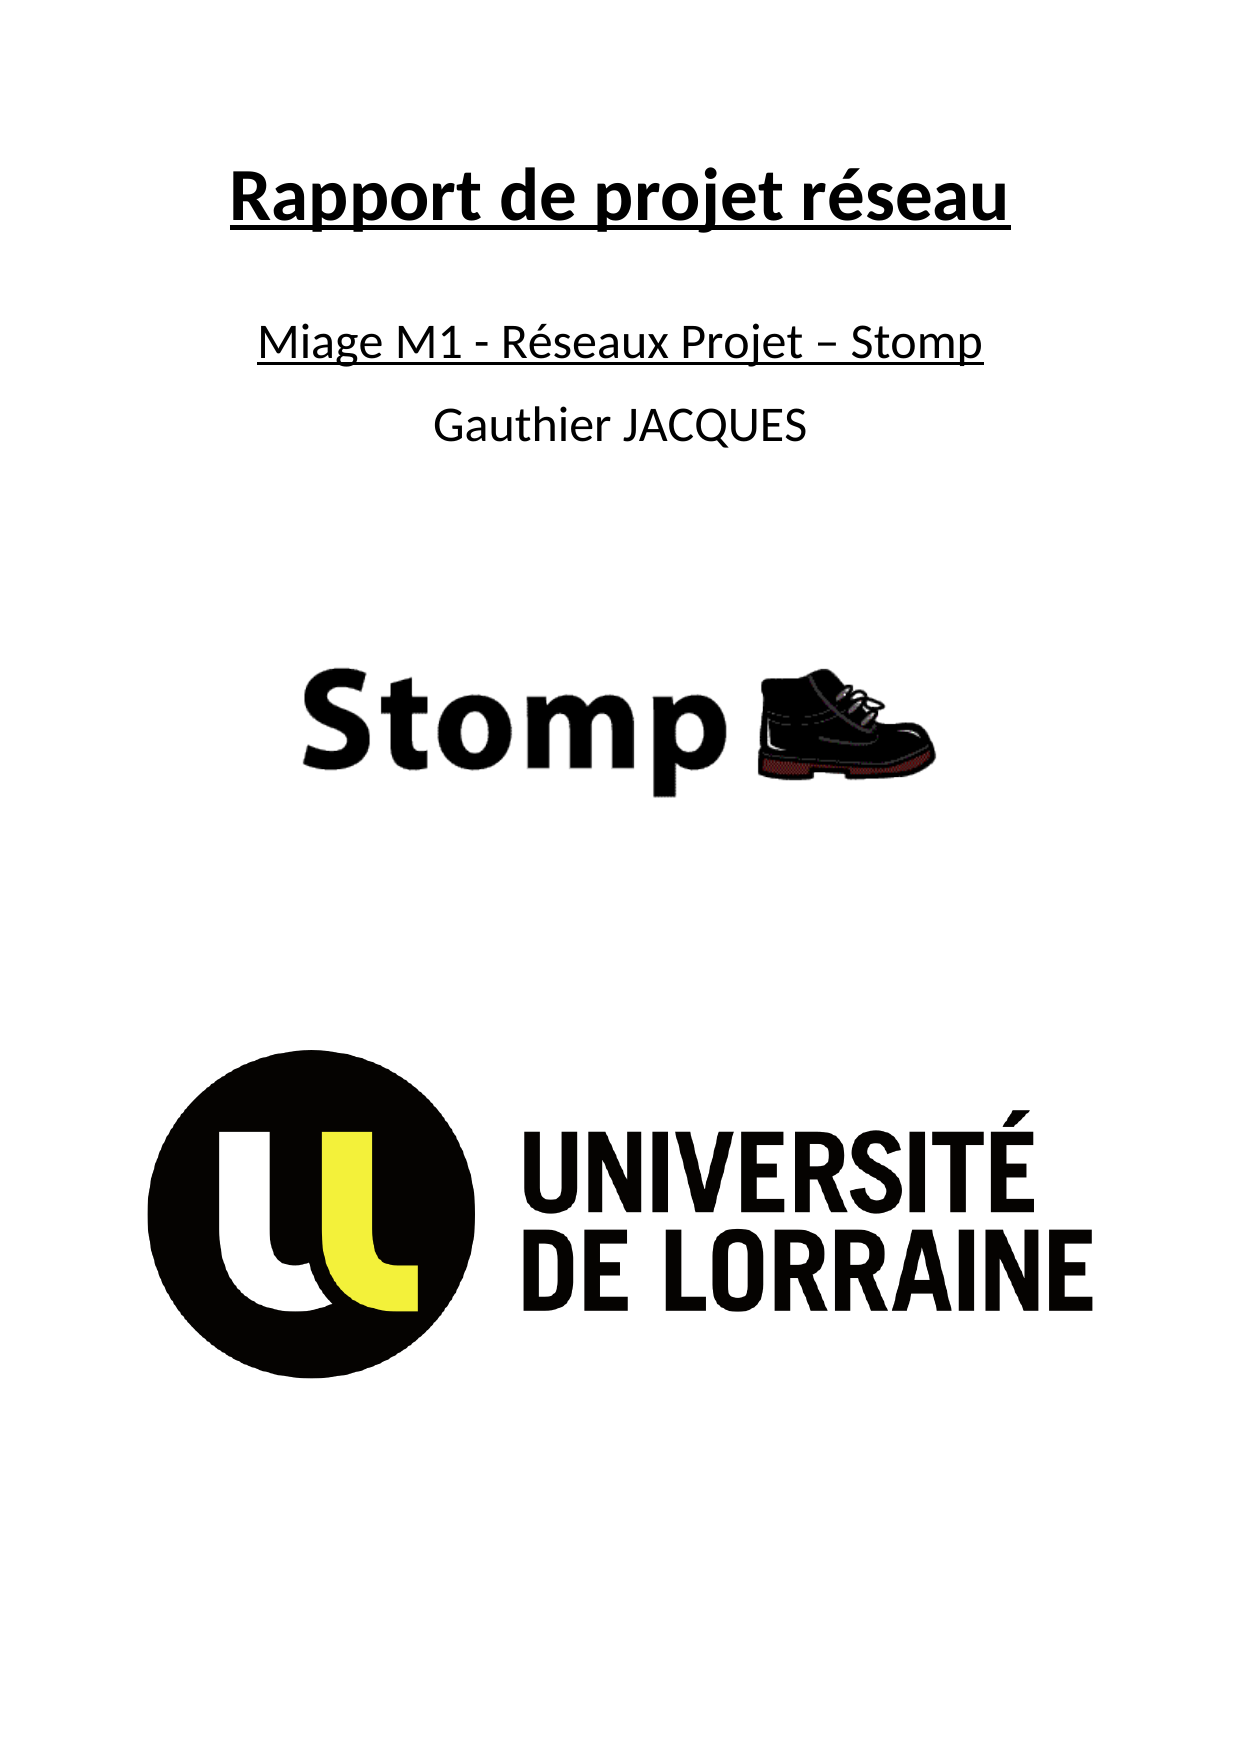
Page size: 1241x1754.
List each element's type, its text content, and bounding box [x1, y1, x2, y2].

text Rapport de projet réseau [148, 148, 1093, 239]
text Miage M1 - Réseaux Projet – Stomp [148, 310, 1093, 371]
text Gauthier JACQUES [148, 392, 1093, 453]
picture [281, 629, 960, 817]
picture [147, 1050, 1093, 1379]
